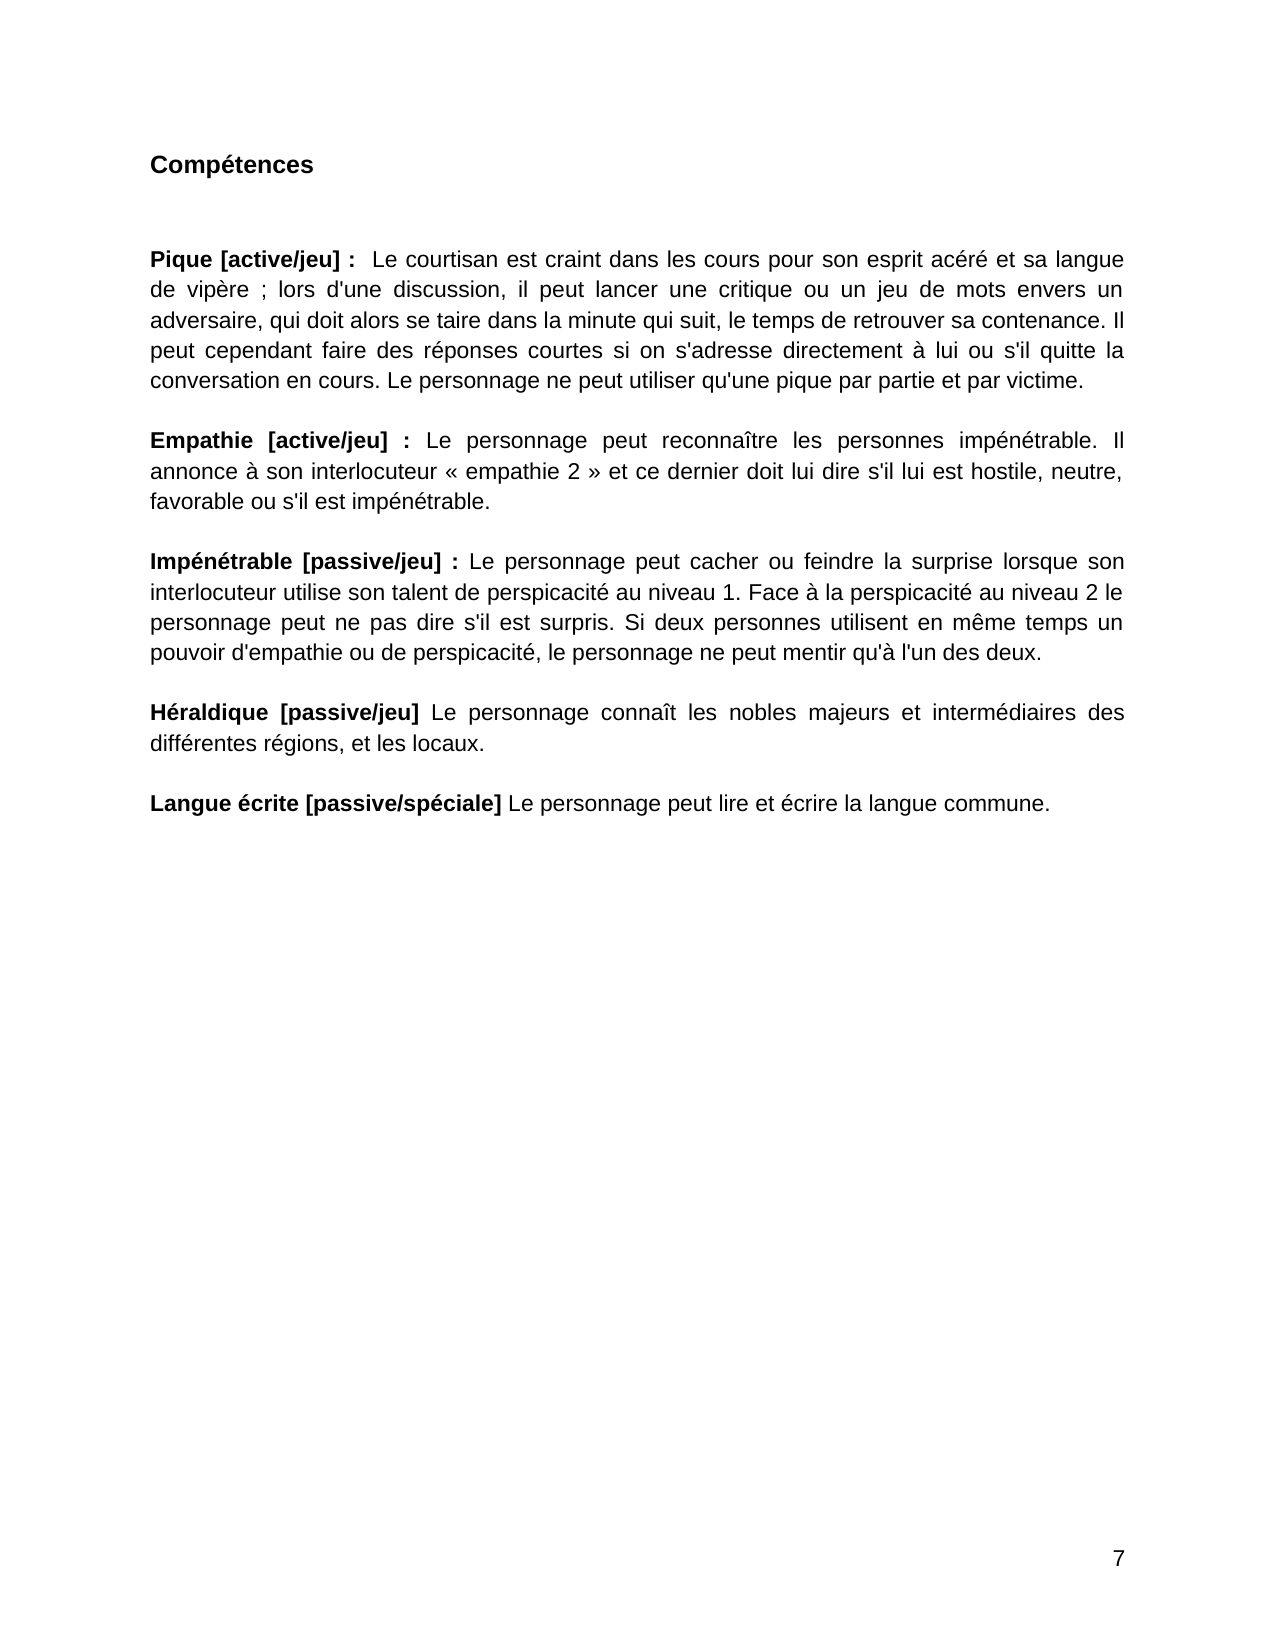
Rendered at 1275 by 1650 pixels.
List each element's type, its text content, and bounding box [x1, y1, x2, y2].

text Compétences [150, 150, 1125, 179]
text Héraldique [passive/jeu] Le personnage connaît les nobles majeurs et intermédiaires des différentes régions, et les locaux. [150, 699, 1125, 756]
text Impénétrable [passive/jeu] : Le personnage peut cacher ou feindre la surprise lorsque son interlocuteur utilise son talent de perspicacité au niveau 1. Face à la perspicacité au niveau 2 le personnage peut ne pas dire s'il est surpris. Si deux personnes utilisent en même temps un pouvoir d'empathie ou de perspicacité, le personnage ne peut mentir qu'à l'un des deux. [150, 548, 1125, 665]
text Pique [active/jeu] : Le courtisan est craint dans les cours pour son esprit acéré et sa langue de vipère ; lors d'une discussion, il peut lancer une critique ou un jeu de mots envers un adversaire, qui doit alors se taire dans la minute qui suit, le temps de retrouver sa contenance. Il peut cependant faire des réponses courtes si on s'adresse directement à lui ou s'il quitte la conversation en cours. Le personnage ne peut utiliser qu'une pique par partie et par victime. [150, 246, 1125, 393]
text Langue écrite [passive/spéciale] Le personnage peut lire et écrire la langue commune. [150, 790, 1125, 816]
text Empathie [active/jeu] : Le personnage peut reconnaître les personnes impénétrable. Il annonce à son interlocuteur « empathie 2 » et ce dernier doit lui dire s'il lui est hostile, neutre, favorable ou s'il est impénétrable. [150, 427, 1125, 514]
